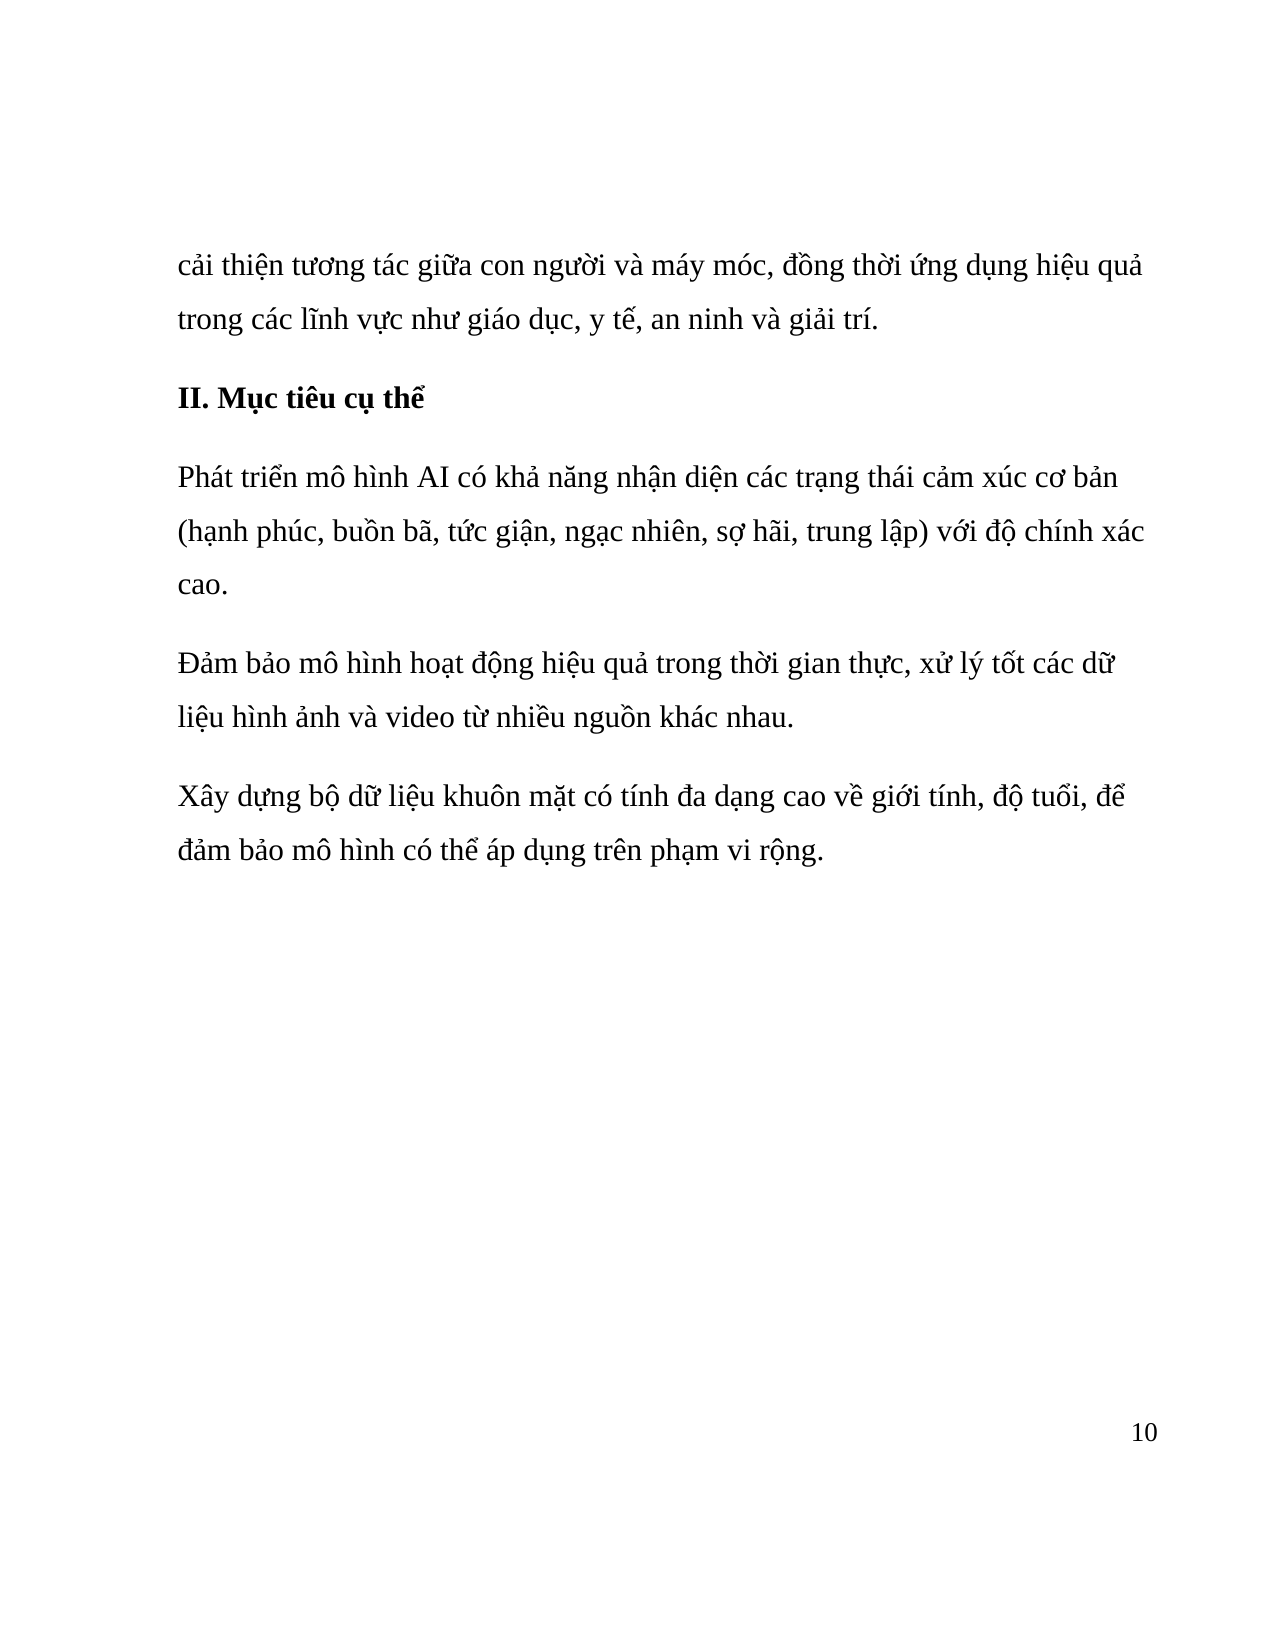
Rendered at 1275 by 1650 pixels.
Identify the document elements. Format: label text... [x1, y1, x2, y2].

text Xây dựng bộ dữ liệu khuôn mặt có tính đa dạng cao về giới tính, độ tuổi, để đảm bảo mô hình có thể áp dụng trên phạm vi rộng. [177, 777, 1157, 867]
text Đảm bảo mô hình hoạt động hiệu quả trong thời gian thực, xử lý tốt các dữ liệu hình ảnh và video từ nhiều nguồn khác nhau. [177, 644, 1157, 734]
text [177, 246, 1157, 336]
text Phát triển mô hình AI có khả năng nhận diện các trạng thái cảm xúc cơ bản (hạnh phúc, buồn bã, tức giận, ngạc nhiên, sợ hãi, trung lập) với độ chính xác cao. [177, 458, 1157, 602]
subtitle II. Mục tiêu cụ thể [177, 379, 1157, 415]
